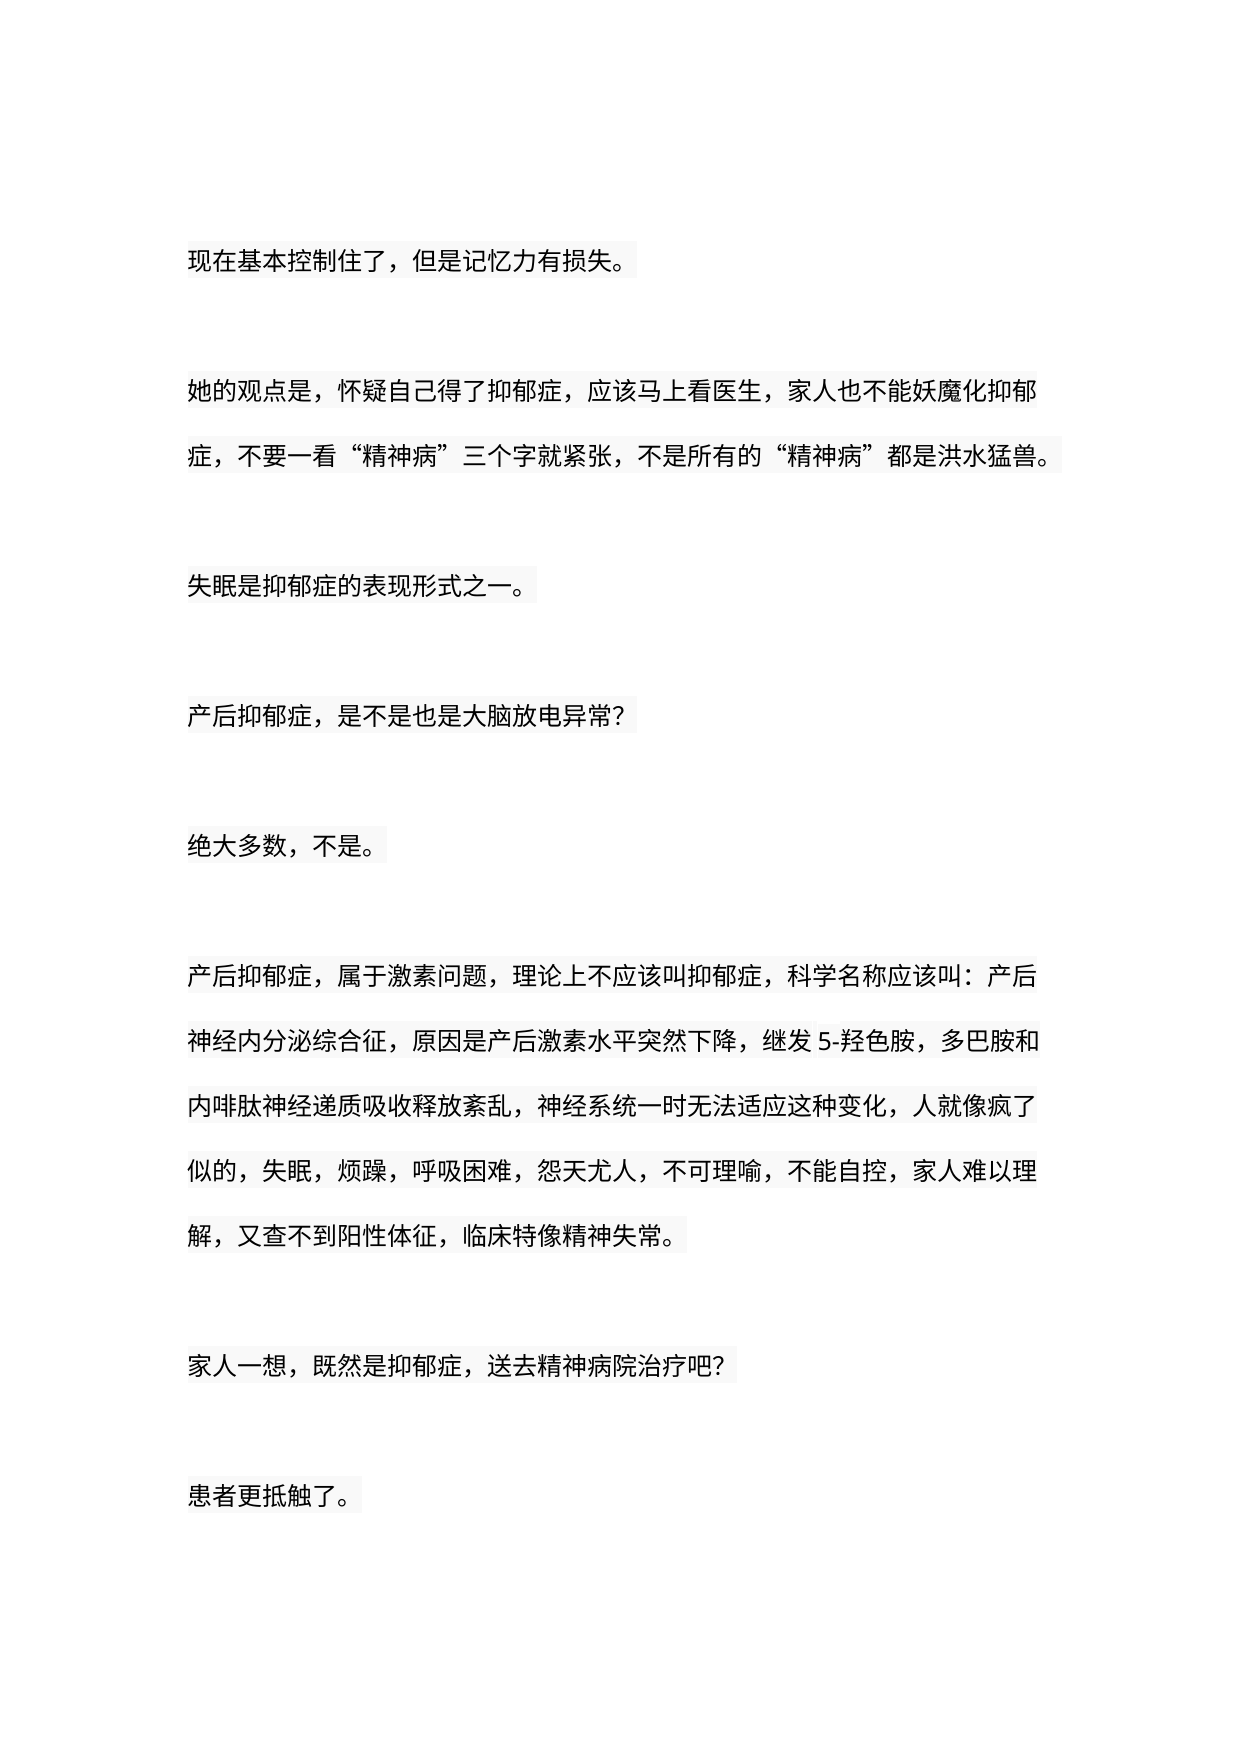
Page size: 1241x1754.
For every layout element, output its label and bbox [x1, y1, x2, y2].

text [187, 162, 1053, 1527]
